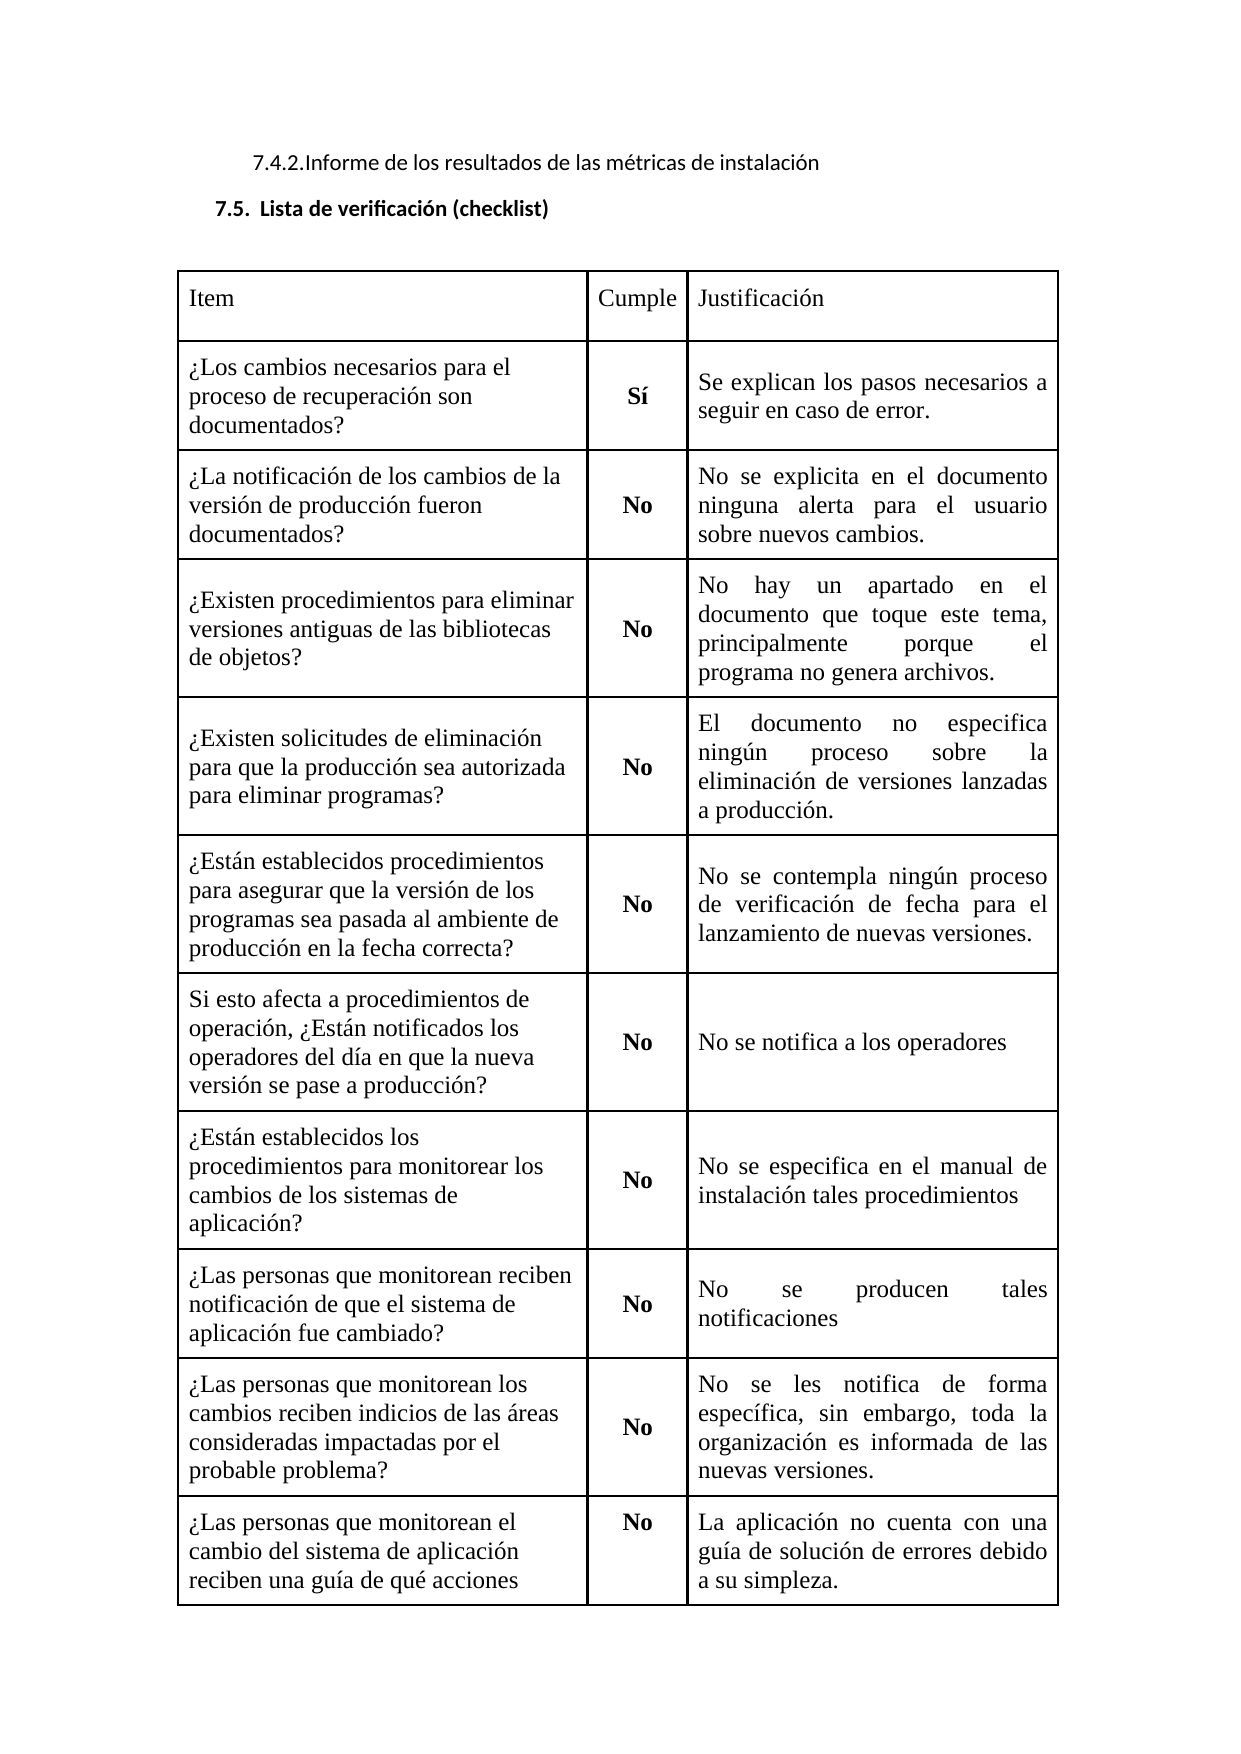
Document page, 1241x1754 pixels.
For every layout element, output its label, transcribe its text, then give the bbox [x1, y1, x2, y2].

table_cell No [589, 560, 686, 696]
table_cell ¿Los cambios necesarios para el proceso de recuperación son documentados? [179, 342, 586, 449]
table_cell Se explican los pasos necesarios a seguir en caso de error. [689, 342, 1057, 449]
table_cell ¿Las personas que monitorean reciben notificación de que el sistema de aplicación fue cambiado? [179, 1250, 586, 1357]
table_cell No [589, 1359, 686, 1495]
list Informe de los resultados de las métricas de instalación [252, 148, 1063, 176]
table_cell No se especifica en el manual de instalación tales procedimientos [689, 1112, 1057, 1248]
table_cell No [589, 836, 686, 972]
table_cell No se notifica a los operadores [689, 974, 1057, 1110]
table_cell ¿Están establecidos procedimientos para asegurar que la versión de los programas sea pasada al ambiente de producción en la fecha correcta? [179, 836, 586, 972]
table_header Cumple [589, 272, 686, 340]
table_cell Sí [589, 342, 686, 449]
table_cell No se les notifica de forma específica, sin embargo, toda la organización es informada de las nuevas versiones. [689, 1359, 1057, 1495]
table_cell No hay un apartado en el documento que toque este tema, principalmente porque el programa no genera archivos. [689, 560, 1057, 696]
table_cell No se explicita en el documento ninguna alerta para el usuario sobre nuevos cambios. [689, 451, 1057, 558]
table_cell No se producen tales notificaciones [689, 1250, 1057, 1357]
table_cell No [589, 1250, 686, 1357]
table_cell El documento no especifica ningún proceso sobre la eliminación de versiones lanzadas a producción. [689, 698, 1057, 834]
table_cell No [589, 1112, 686, 1248]
table_cell ¿Existen procedimientos para eliminar versiones antiguas de las bibliotecas de objetos? [179, 560, 586, 696]
table_cell No [589, 698, 686, 834]
table_cell No [589, 451, 686, 558]
table_cell No [589, 1497, 686, 1604]
table_cell No se contempla ningún proceso de verificación de fecha para el lanzamiento de nuevas versiones. [689, 836, 1057, 972]
table_header Justificación [689, 272, 1057, 340]
table_cell Si esto afecta a procedimientos de operación, ¿Están notificados los operadores del día en que la nueva versión se pase a producción? [179, 974, 586, 1110]
text Lista de verificación (checklist) [215, 194, 1063, 222]
table_cell ¿Están establecidos los procedimientos para monitorear los cambios de los sistemas de aplicación? [179, 1112, 586, 1248]
table_cell No [589, 974, 686, 1110]
table_cell ¿Existen solicitudes de eliminación para que la producción sea autorizada para eliminar programas? [179, 698, 586, 834]
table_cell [179, 1497, 586, 1604]
table_cell ¿Las personas que monitorean los cambios reciben indicios de las áreas consideradas impactadas por el probable problema? [179, 1359, 586, 1495]
table_cell ¿La notificación de los cambios de la versión de producción fueron documentados? [179, 451, 586, 558]
table_header Item [179, 272, 586, 340]
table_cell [689, 1497, 1057, 1604]
